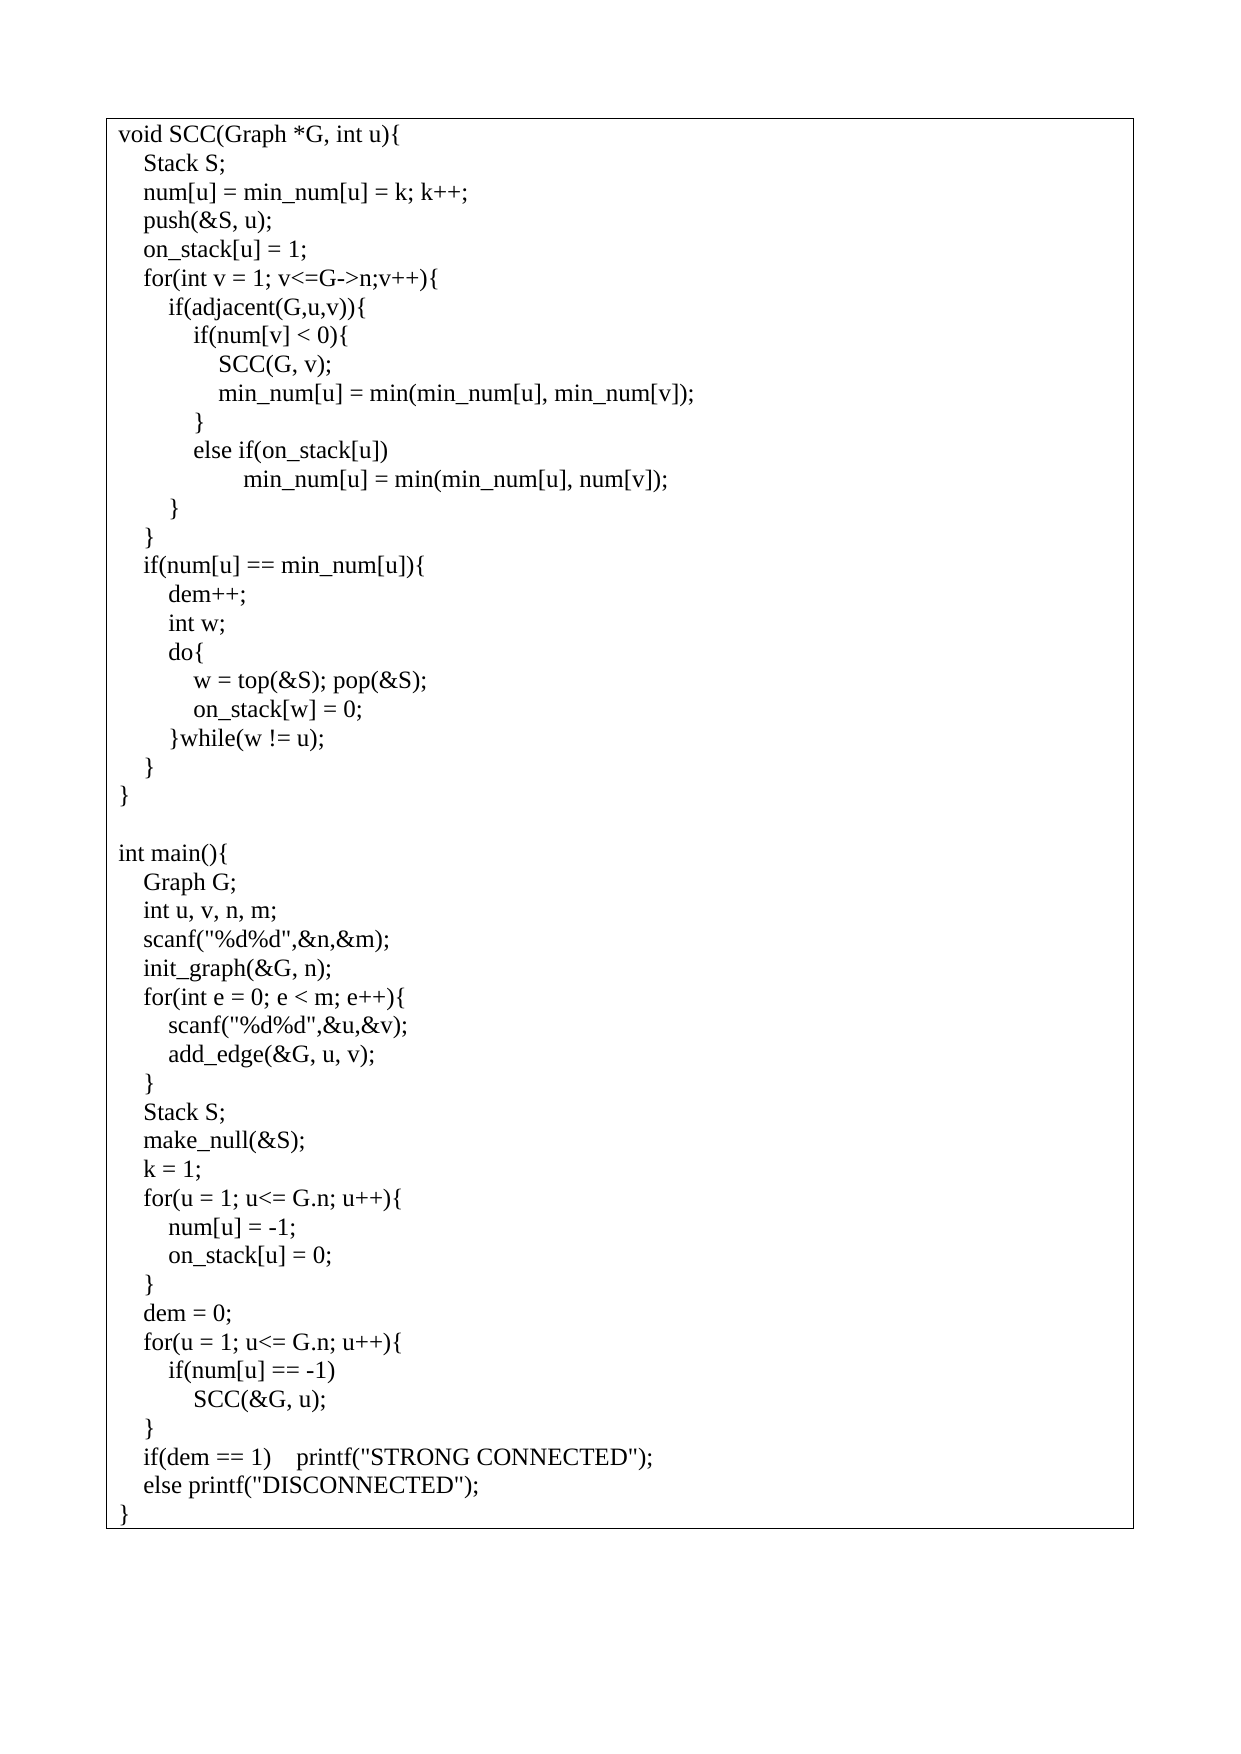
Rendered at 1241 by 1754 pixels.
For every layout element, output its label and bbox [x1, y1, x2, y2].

table_header [107, 119, 1133, 1528]
